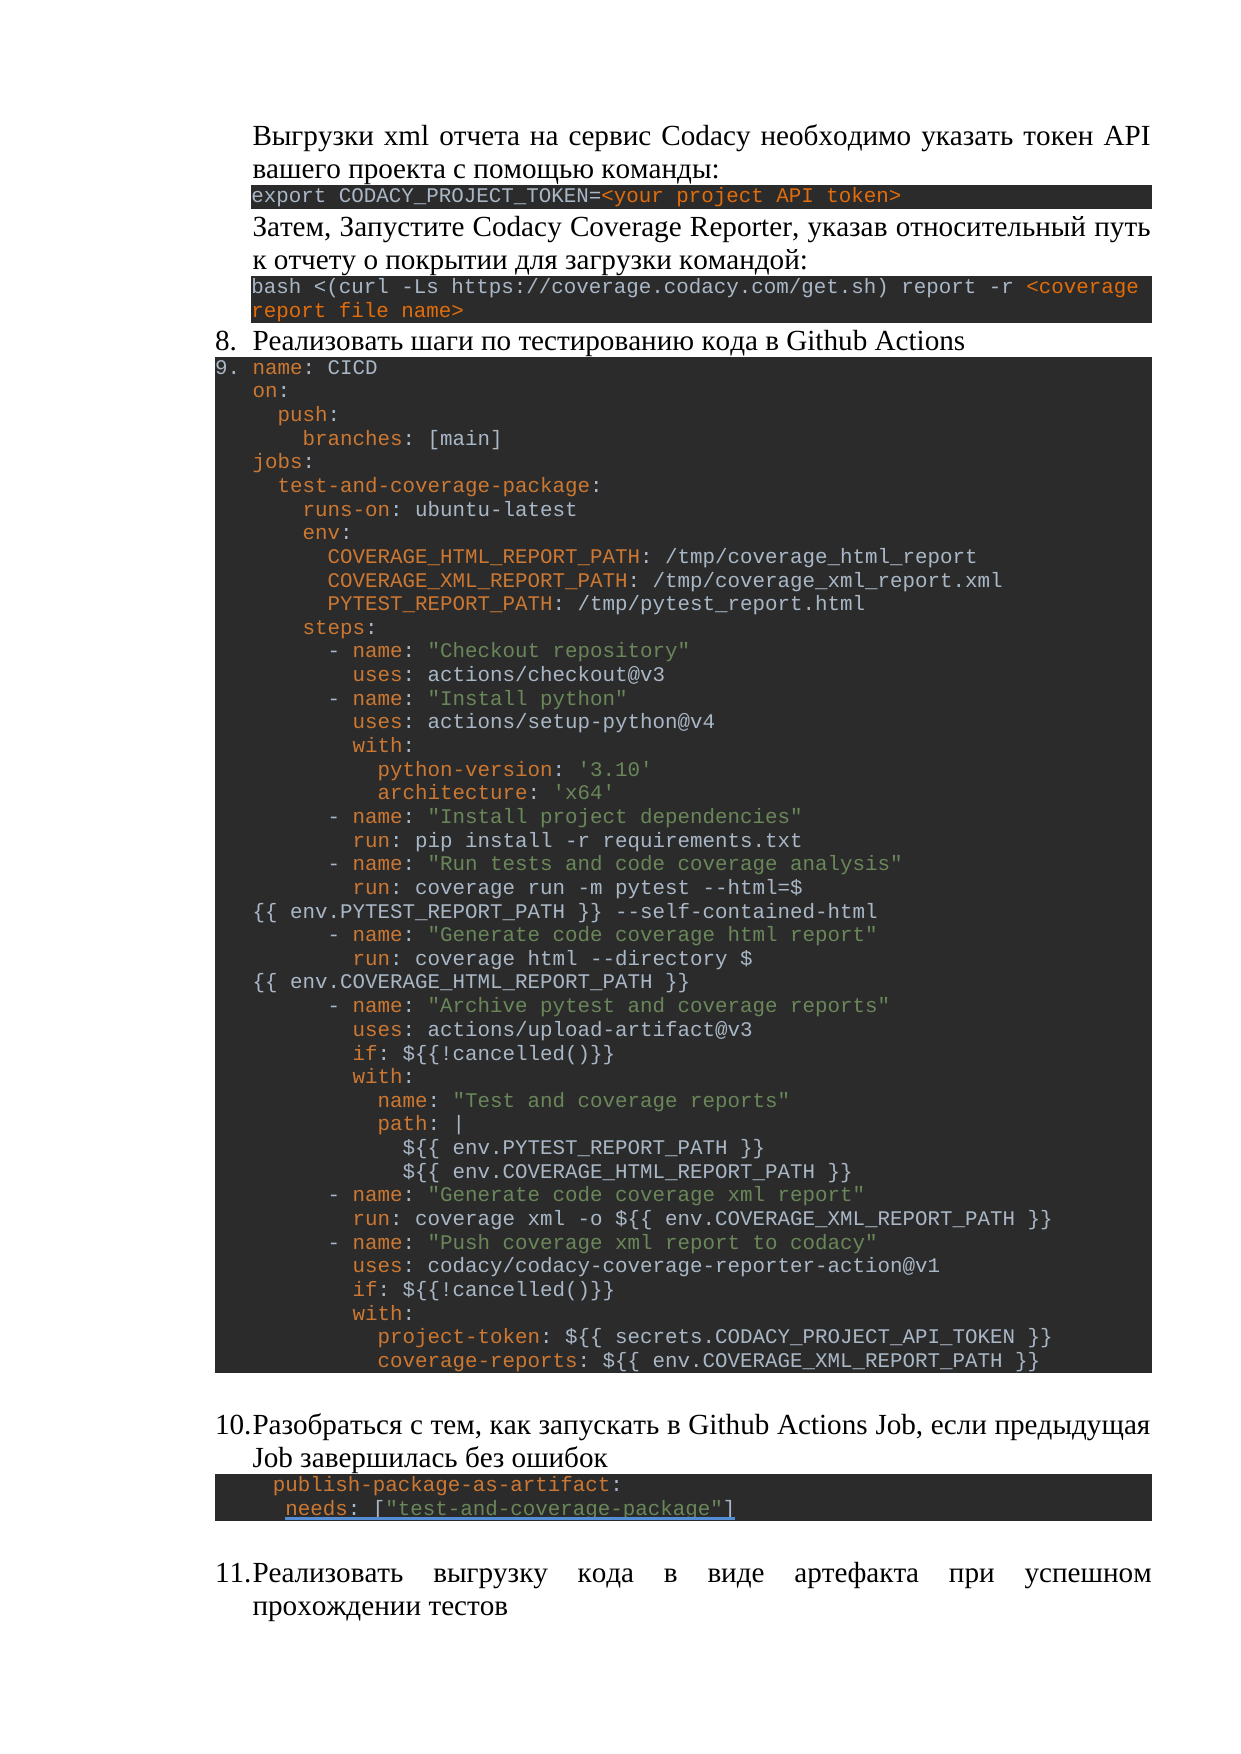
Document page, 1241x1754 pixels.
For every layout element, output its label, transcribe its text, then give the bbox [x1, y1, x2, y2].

list Реализовать шаги по тестированию кода в Github Actions [215, 323, 1152, 357]
text publish-package-as-artifact: needs: ["test-and-coverage-package"] [215, 1474, 1152, 1521]
text Затем, Запустите Codacy Coverage Reporter, указав относительный путь к отчету о покрытии для загрузки командой: [252, 209, 1152, 276]
text export CODACY_PROJECT_TOKEN=<your project API token> [251, 185, 1152, 209]
list name: CICD on: push: branches: [main] jobs: test-and-coverage-package: runs-on: ubuntu-latest env: COVERAGE_HTML_REPORT_PATH: /tmp/coverage_html_report COVERAGE_XML_REPORT_PATH: /tmp/coverage_xml_report.xml PYTEST_REPORT_PATH: /tmp/pytest_report.html steps: - name: "Checkout repository" uses: actions/checkout@v3 - name: "Install python" uses: actions/setup-python@v4 with: python-version: '3.10' architecture: 'x64' - name: "Install project dependencies" run: pip install -r requirements.txt - name: "Run tests and code coverage analysis" run: coverage run -m pytest --html=${{ env.PYTEST_REPORT_PATH }} --self-contained-html - name: "Generate code coverage html report" run: coverage html --directory ${{ env.COVERAGE_HTML_REPORT_PATH }} - name: "Archive pytest and coverage reports" uses: actions/upload-artifact@v3 if: ${{!cancelled()}} with: name: "Test and coverage reports" path: | ${{ env.PYTEST_REPORT_PATH }} ${{ env.COVERAGE_HTML_REPORT_PATH }} - name: "Generate code coverage xml report" run: coverage xml -o ${{ env.COVERAGE_XML_REPORT_PATH }} - name: "Push coverage xml report to codacy" uses: codacy/codacy-coverage-reporter-action@v1 if: ${{!cancelled()}} with: project-token: ${{ secrets.CODACY_PROJECT_API_TOKEN }} coverage-reports: ${{ env.COVERAGE_XML_REPORT_PATH }} [215, 357, 1152, 1373]
text Выгрузки xml отчета на сервис Codacy необходимо указать токен API вашего проекта с помощью команды: [252, 118, 1152, 185]
list Реализовать выгрузку кода в виде артефакта при успешном прохождении тестов [215, 1555, 1152, 1622]
list Разобраться с тем, как запускать в Github Actions Job, если предыдущая Job завершилась без ошибок [215, 1407, 1152, 1474]
text bash <(curl -Ls https://coverage.codacy.com/get.sh) report -r <coverage report file name> [251, 276, 1152, 323]
